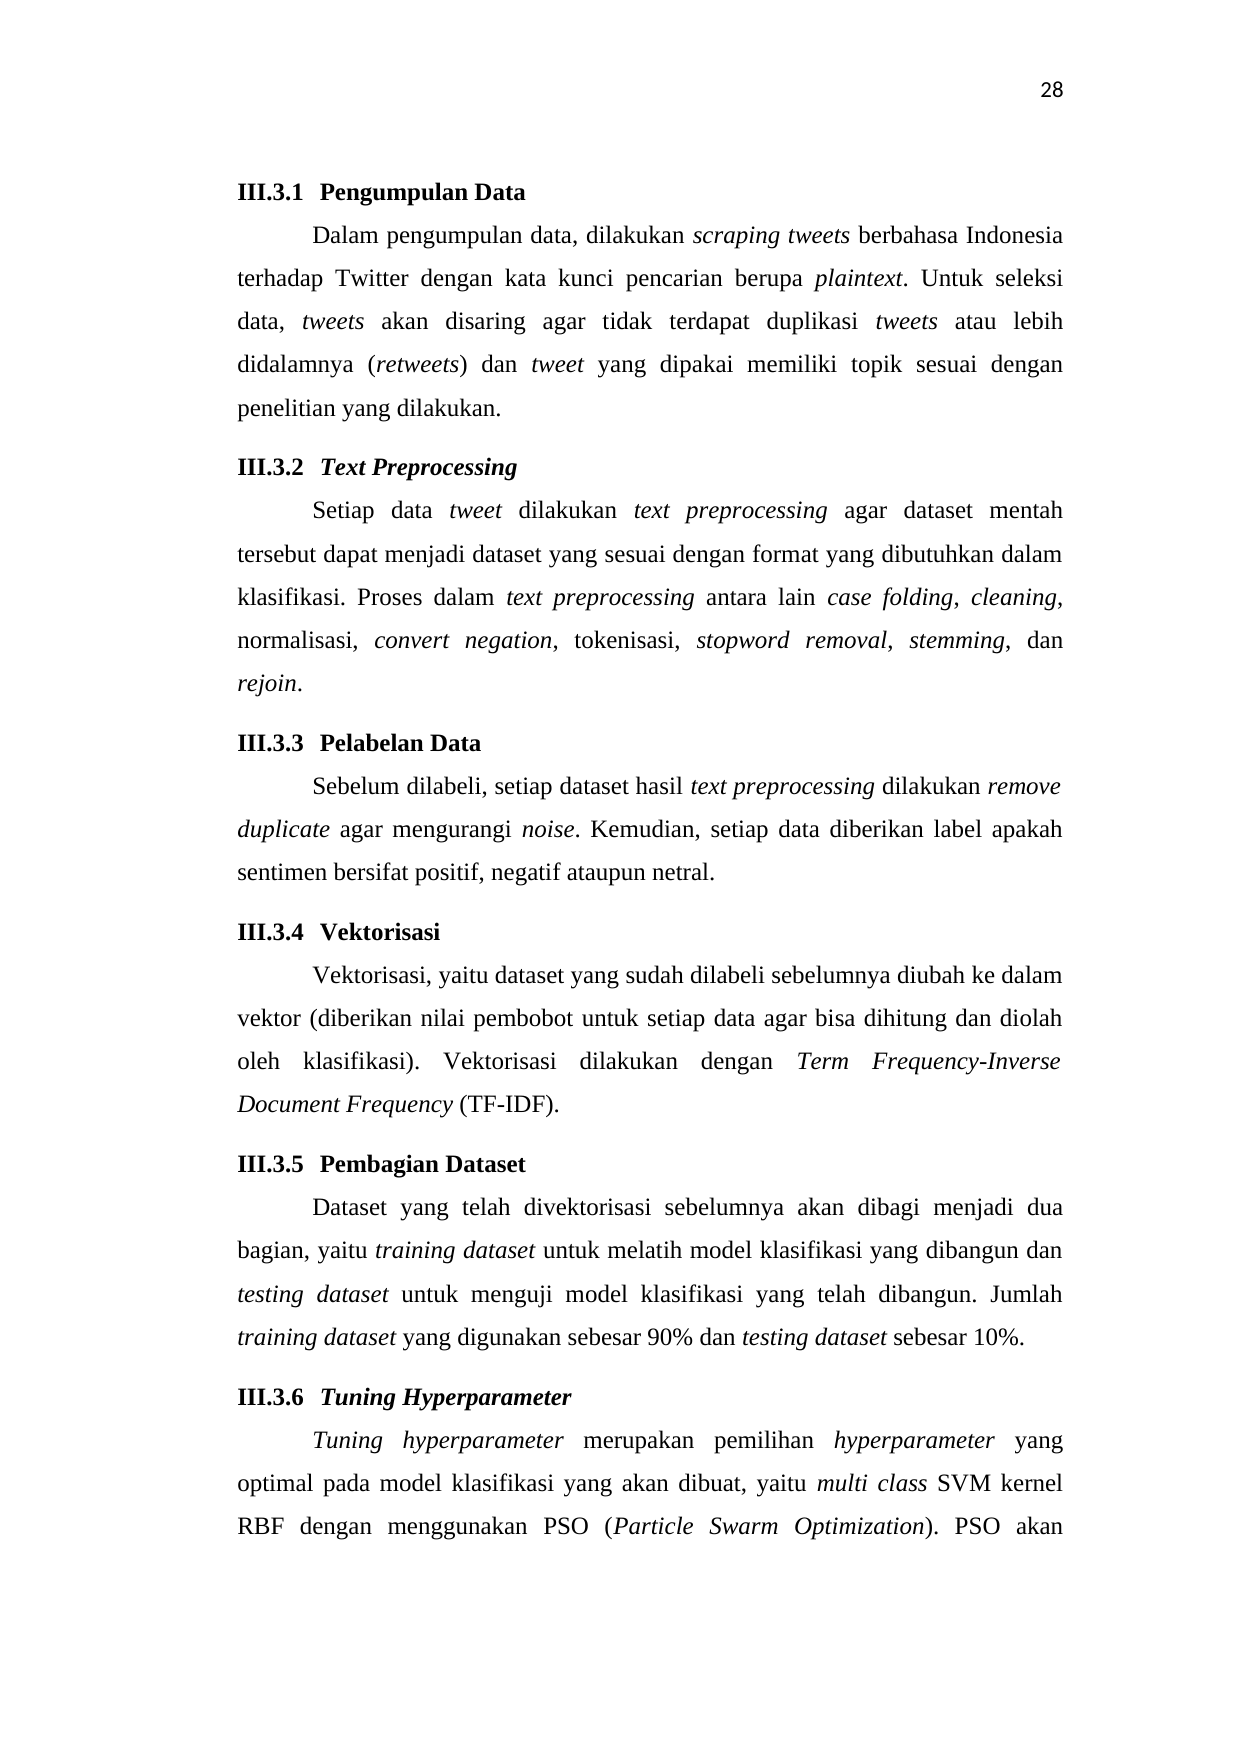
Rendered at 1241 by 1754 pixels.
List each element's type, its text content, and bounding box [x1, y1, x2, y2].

subtitle Vektorisasi [237, 917, 1063, 946]
subtitle Pelabelan Data [237, 728, 1063, 757]
subtitle Tuning Hyperparameter [237, 1382, 1063, 1410]
subtitle Text Preprocessing [237, 452, 1063, 481]
text Dalam pengumpulan data, dilakukan scraping tweets berbahasa Indonesia terhadap Twitter dengan kata kunci pencarian berupa plaintext. Untuk seleksi data, tweets akan disaring agar tidak terdapat duplikasi tweets atau lebih didalamnya (retweets) dan tweet yang dipakai memiliki topik sesuai dengan penelitian yang dilakukan. [237, 220, 1063, 421]
text Vektorisasi, yaitu dataset yang sudah dilabeli sebelumnya diubah ke dalam vektor (diberikan nilai pembobot untuk setiap data agar bisa dihitung dan diolah oleh klasifikasi). Vektorisasi dilakukan dengan Term Frequency-Inverse Document Frequency (TF-IDF). [237, 960, 1063, 1118]
text Dataset yang telah divektorisasi sebelumnya akan dibagi menjadi dua bagian, yaitu training dataset untuk melatih model klasifikasi yang dibangun dan testing dataset untuk menguji model klasifikasi yang telah dibangun. Jumlah training dataset yang digunakan sebesar 90% dan testing dataset sebesar 10%. [237, 1192, 1063, 1351]
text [237, 1425, 1063, 1540]
subtitle Pengumpulan Data [237, 177, 1063, 206]
text Sebelum dilabeli, setiap dataset hasil text preprocessing dilakukan remove duplicate agar mengurangi noise. Kemudian, setiap data diberikan label apakah sentimen bersifat positif, negatif ataupun netral. [237, 771, 1063, 886]
subtitle Pembagian Dataset [237, 1149, 1063, 1178]
text Setiap data tweet dilakukan text preprocessing agar dataset mentah tersebut dapat menjadi dataset yang sesuai dengan format yang dibutuhkan dalam klasifikasi. Proses dalam text preprocessing antara lain case folding, cleaning, normalisasi, convert negation, tokenisasi, stopword removal, stemming, dan rejoin. [237, 496, 1063, 697]
